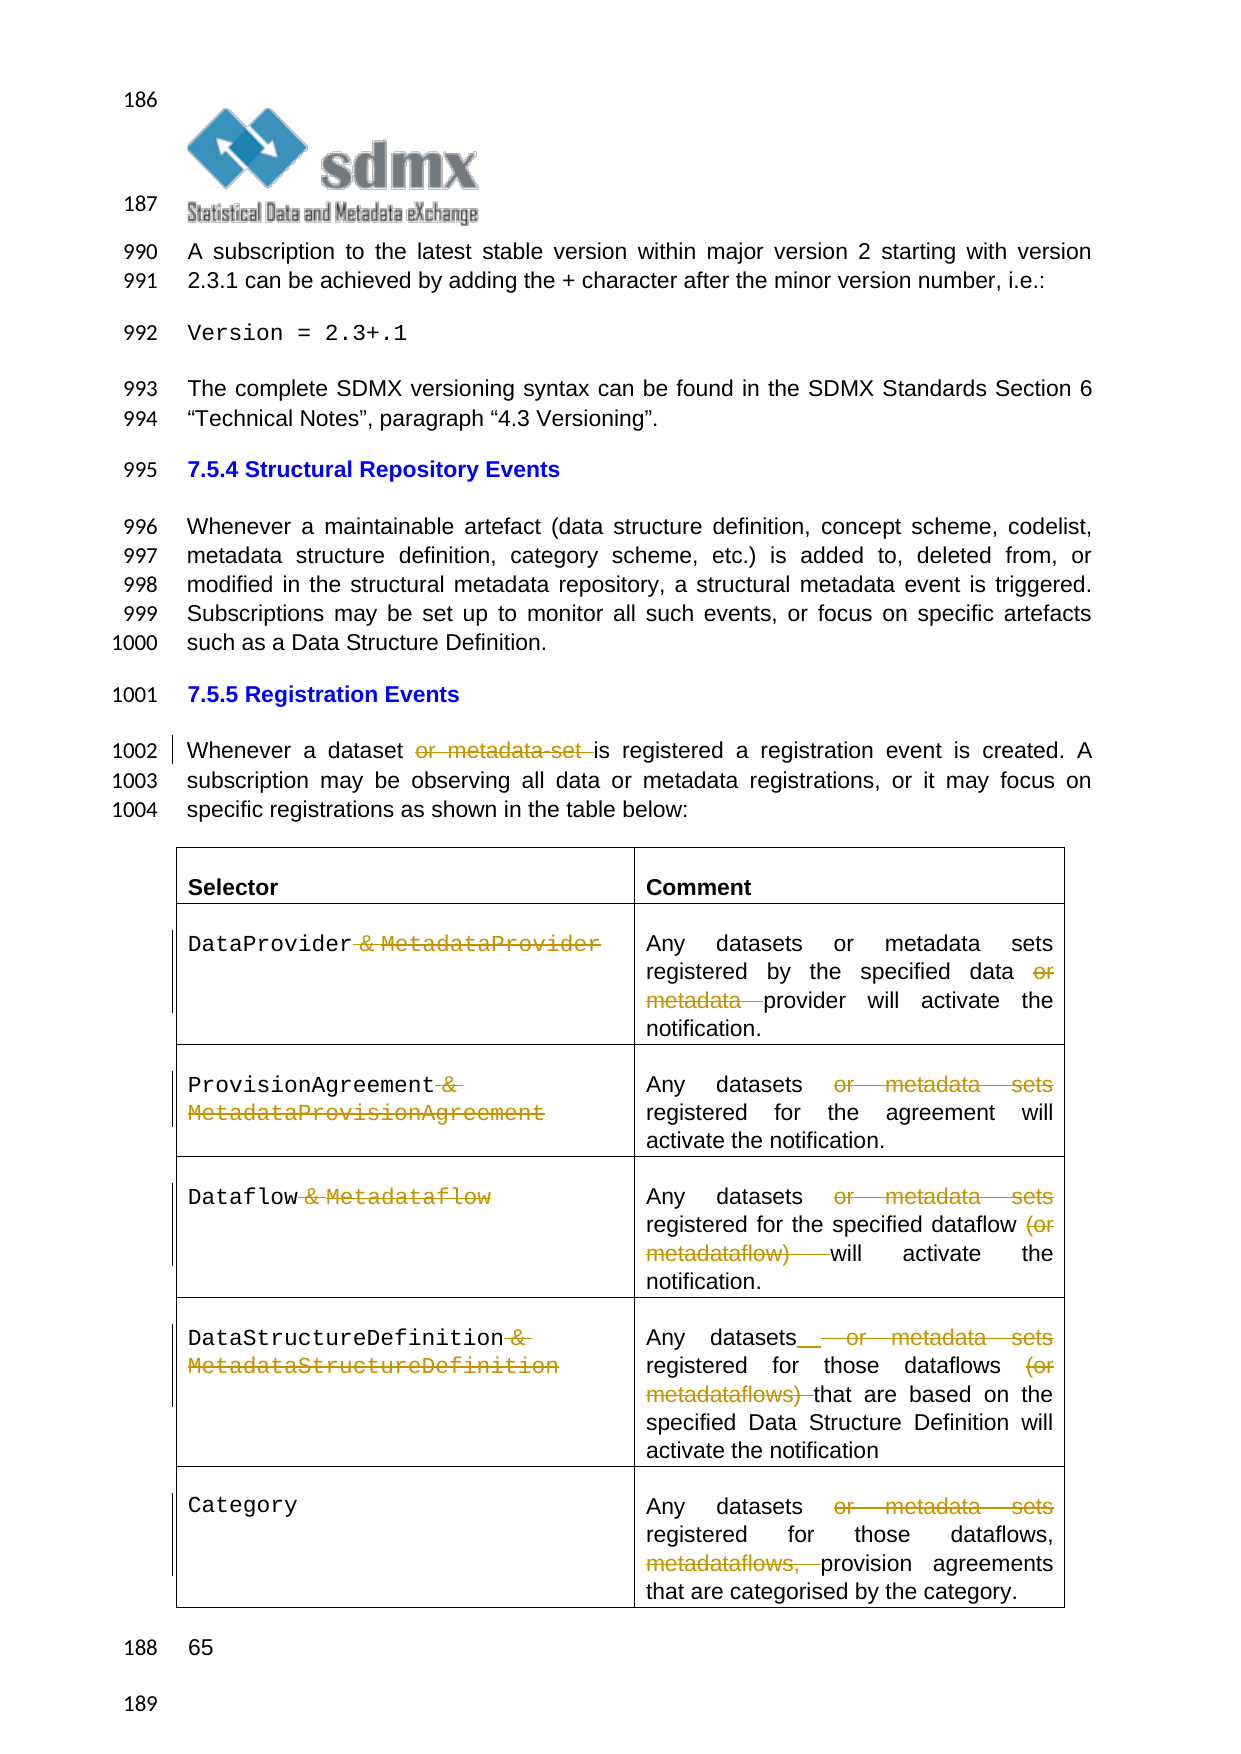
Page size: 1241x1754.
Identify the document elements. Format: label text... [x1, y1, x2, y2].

text Whenever a dataset is registered a registration event is created. A subscription may be observing all data or metadata registrations, or it may focus on specific registrations as shown in the table below: [187, 734, 1093, 822]
table_cell Any datasets or metadata sets registered by the specified data provider will activate the notification. [635, 904, 1064, 1043]
subtitle 7.5.4 Structural Repository Events [187, 456, 1093, 482]
table_cell ProvisionAgreement [177, 1045, 634, 1156]
table_cell DataProvider [177, 904, 634, 1043]
text Version = 2.3+.1 [187, 318, 1093, 347]
table_cell Any datasetsregistered for those dataflows that are based on the specified Data Structure Definition will activate the notification [635, 1298, 1064, 1466]
text Whenever a maintainable artefact (data structure definition, concept scheme, codelist, metadata structure definition, category scheme, etc.) is added to, deleted from, or modified in the structural metadata repository, a structural metadata event is triggered. Subscriptions may be set up to monitor all such events, or focus on specific artefacts such as a Data Structure Definition. [187, 510, 1093, 656]
table_cell Any datasets registered for the agreement will activate the notification. [635, 1045, 1064, 1156]
table_header Comment [635, 848, 1064, 903]
table_cell Dataflow [177, 1157, 634, 1297]
text A subscription to the latest stable version within major version 2 starting with version 2.3.1 can be achieved by adding the + character after the minor version number, i.e.: [187, 235, 1093, 293]
picture [187, 108, 486, 229]
subtitle 7.5.5 Registration Events [187, 681, 1093, 707]
table_cell Any datasets registered for those dataflows, provision agreements that are categorised by the category. [635, 1467, 1064, 1607]
table_header Selector [177, 848, 634, 903]
table_cell DataStructureDefinition [177, 1298, 634, 1466]
table_cell Any datasets registered for the specified dataflow will activate the notification. [635, 1157, 1064, 1297]
text The complete SDMX versioning syntax can be found in the SDMX Standards Section 6 “Technical Notes”, paragraph “4.3 Versioning”. [187, 372, 1093, 431]
table_cell Category [177, 1467, 634, 1607]
